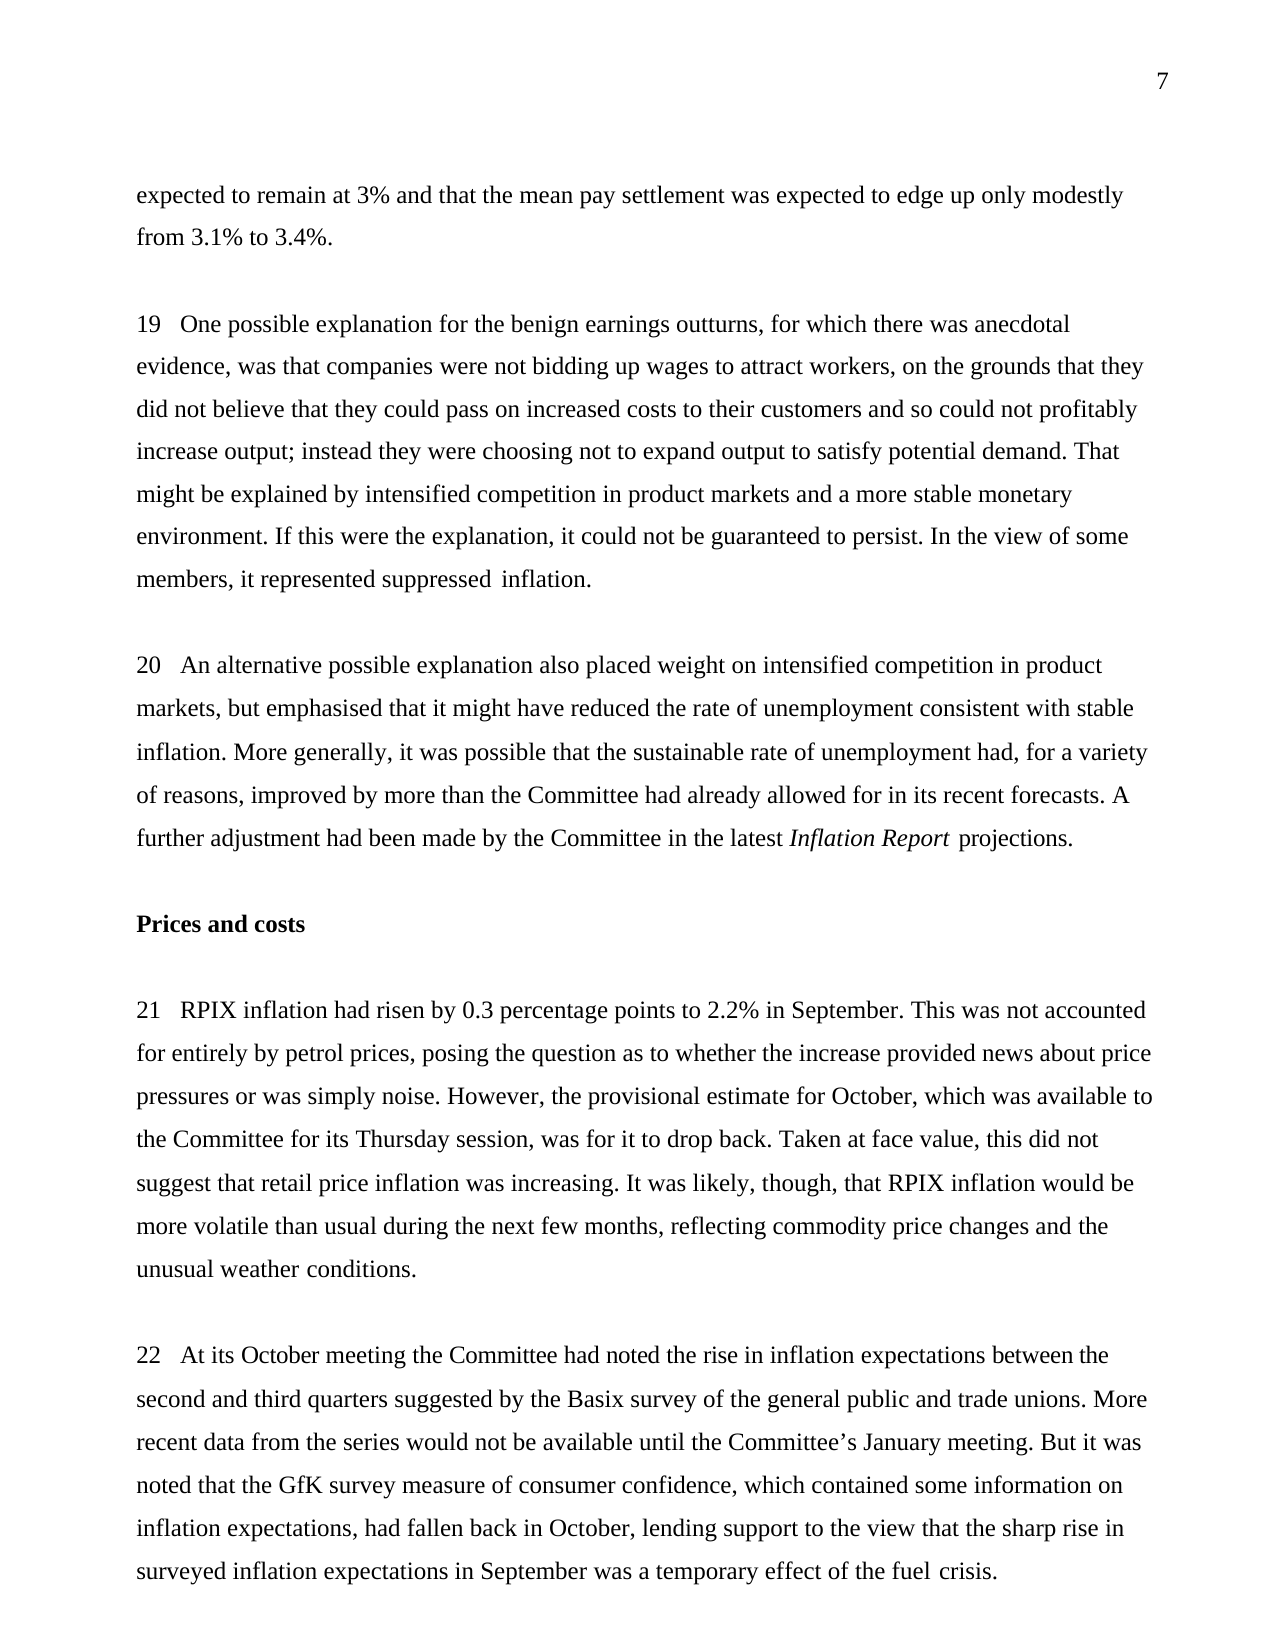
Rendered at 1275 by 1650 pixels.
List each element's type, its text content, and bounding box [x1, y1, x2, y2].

list One possible explanation for the benign earnings outturns, for which there was anecdotal evidence, was that companies were not bidding up wages to attract workers, on the grounds that they did not believe that they could pass on increased costs to their customers and so could not profitably increase output; instead they were choosing not to expand output to satisfy potential demand. That might be explained by intensified competition in product markets and a more stable monetary environment. If this were the explanation, it could not be guaranteed to persist. In the view of some members, it represented suppressed inflation. [136, 309, 1146, 592]
list RPIX inflation had risen by 0.3 percentage points to 2.2% in September. This was not accounted for entirely by petrol prices, posing the question as to whether the increase provided news about price pressures or was simply noise. However, the provisional estimate for October, which was available to the Committee for its Thursday session, was for it to drop back. Taken at face value, this did not suggest that retail price inflation was increasing. It was likely, though, that RPIX inflation would be more volatile than usual during the next few months, reflecting commodity price changes and the unusual weather conditions. [136, 995, 1158, 1283]
list At its October meeting the Committee had noted the rise in inflation expectations between the second and third quarters suggested by the Basix survey of the general public and trade unions. More recent data from the series would not be available until the Committee’s January meeting. But it was noted that the GfK survey measure of consumer confidence, which contained some information on inflation expectations, had fallen back in October, lending support to the view that the sharp rise in surveyed inflation expectations in September was a temporary effect of the fuel crisis. [136, 1341, 1153, 1585]
subtitle Prices and costs [136, 909, 1194, 938]
list An alternative possible explanation also placed weight on intensified competition in product markets, but emphasised that it might have reduced the rate of unemployment consistent with stable inflation. More generally, it was possible that the sustainable rate of unemployment had, for a variety of reasons, improved by more than the Committee had already allowed for in its recent forecasts. A further adjustment had been made by the Committee in the latest Inflation Report projections. [136, 650, 1156, 852]
text expected to remain at 3% and that the mean pay settlement was expected to edge up only modestly from 3.1% to 3.4%. [136, 180, 1168, 250]
